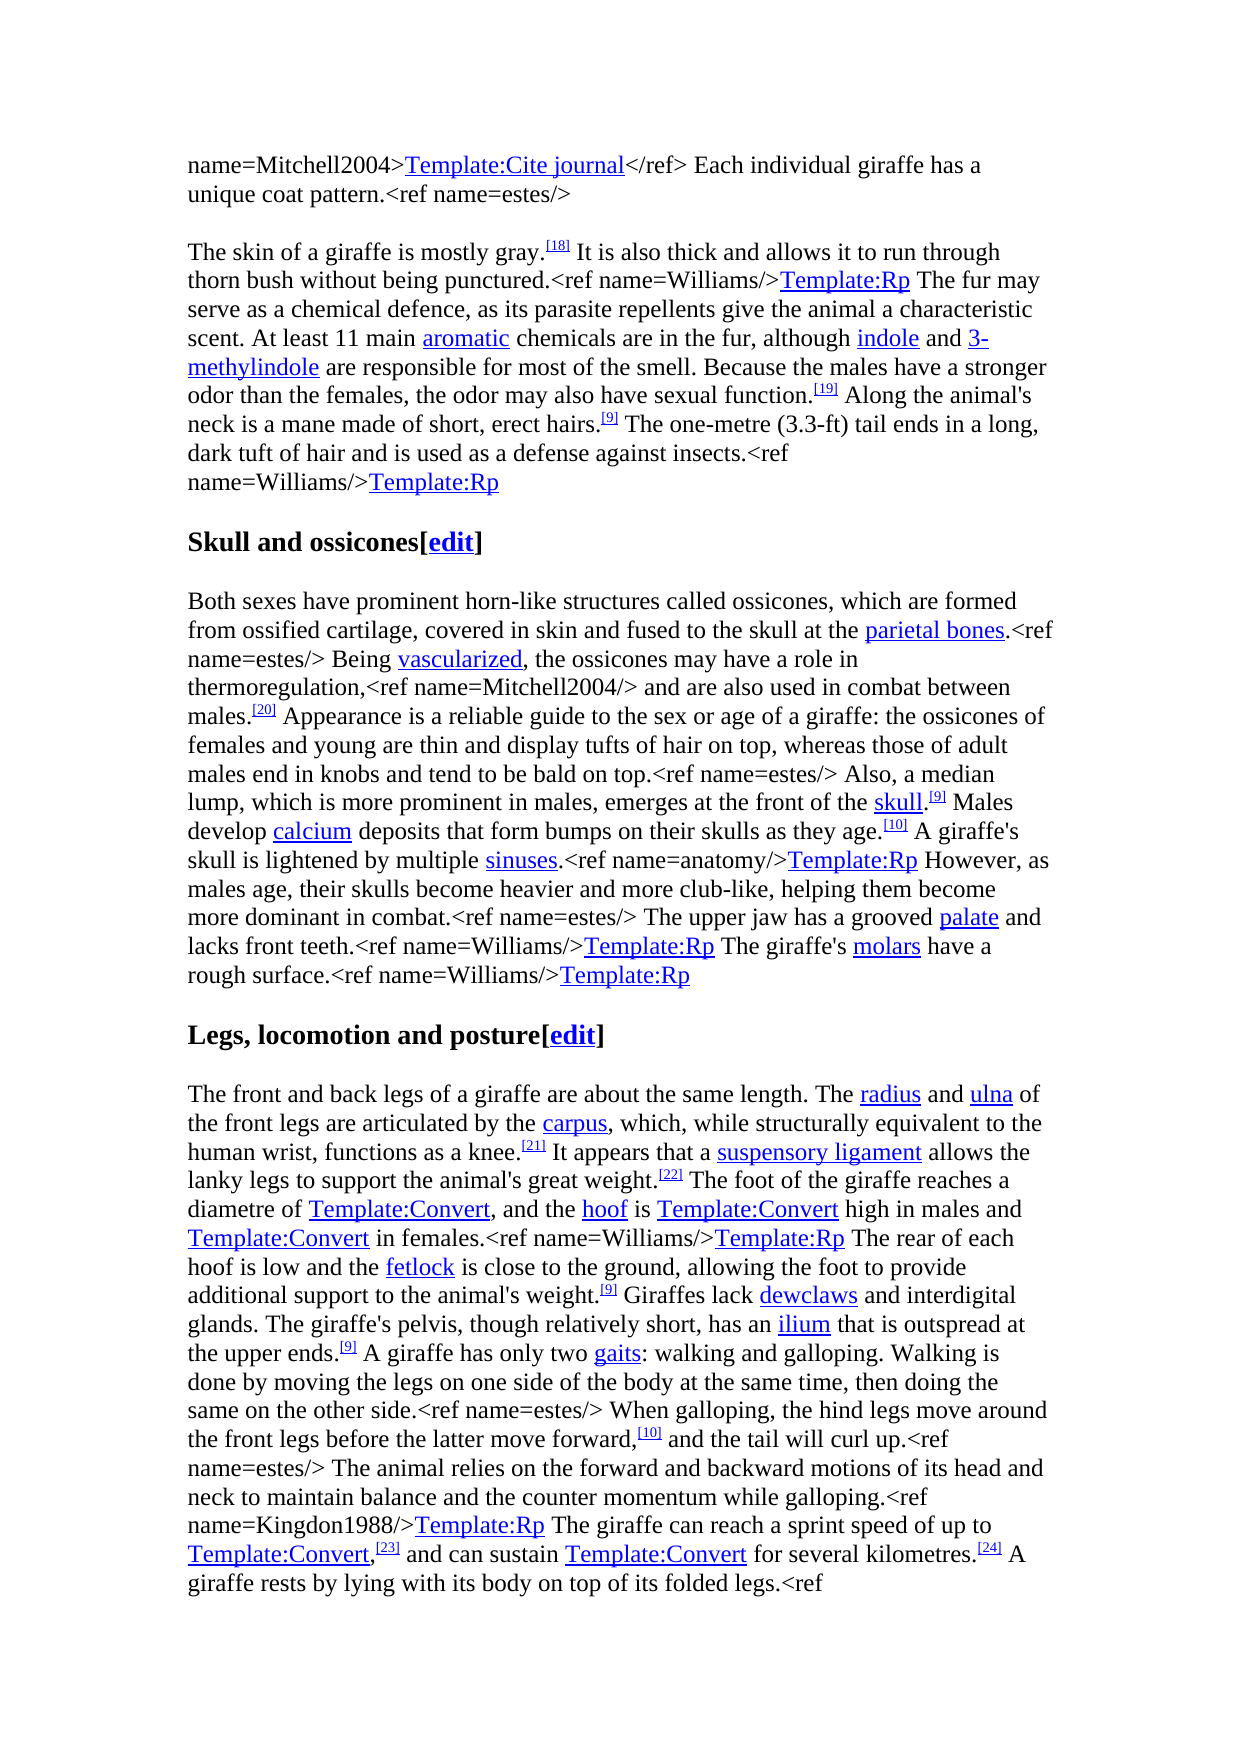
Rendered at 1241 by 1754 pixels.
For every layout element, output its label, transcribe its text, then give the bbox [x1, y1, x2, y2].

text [187, 1079, 1053, 1597]
subtitle Skull and ossicones[edit] [187, 524, 1053, 557]
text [187, 150, 1053, 207]
subtitle Legs, locomotion and posture[edit] [187, 1018, 1053, 1050]
text The skin of a giraffe is mostly gray.[18] It is also thick and allows it to run through thorn bush without being punctured.<ref name=Williams/>Template:Rp The fur may serve as a chemical defence, as its parasite repellents give the animal a characteristic scent. At least 11 main aromatic chemicals are in the fur, although indole and 3-methylindole are responsible for most of the smell. Because the males have a stronger odor than the females, the odor may also have sexual function.[19] Along the animal's neck is a mane made of short, erect hairs.[9] The one-metre (3.3-ft) tail ends in a long, dark tuft of hair and is used as a defense against insects.<ref name=Williams/>Template:Rp [187, 237, 1053, 495]
text Both sexes have prominent horn-like structures called ossicones, which are formed from ossified cartilage, covered in skin and fused to the skull at the parietal bones.<ref name=estes/> Being vascularized, the ossicones may have a role in thermoregulation,<ref name=Mitchell2004/> and are also used in combat between males.[20] Appearance is a reliable guide to the sex or age of a giraffe: the ossicones of females and young are thin and display tufts of hair on top, whereas those of adult males end in knobs and tend to be bald on top.<ref name=estes/> Also, a median lump, which is more prominent in males, emerges at the front of the skull.[9] Males develop calcium deposits that form bumps on their skulls as they age.[10] A giraffe's skull is lightened by multiple sinuses.<ref name=anatomy/>Template:Rp However, as males age, their skulls become heavier and more club-like, helping them become more dominant in combat.<ref name=estes/> The upper jaw has a grooved palate and lacks front teeth.<ref name=Williams/>Template:Rp The giraffe's molars have a rough surface.<ref name=Williams/>Template:Rp [187, 586, 1053, 989]
